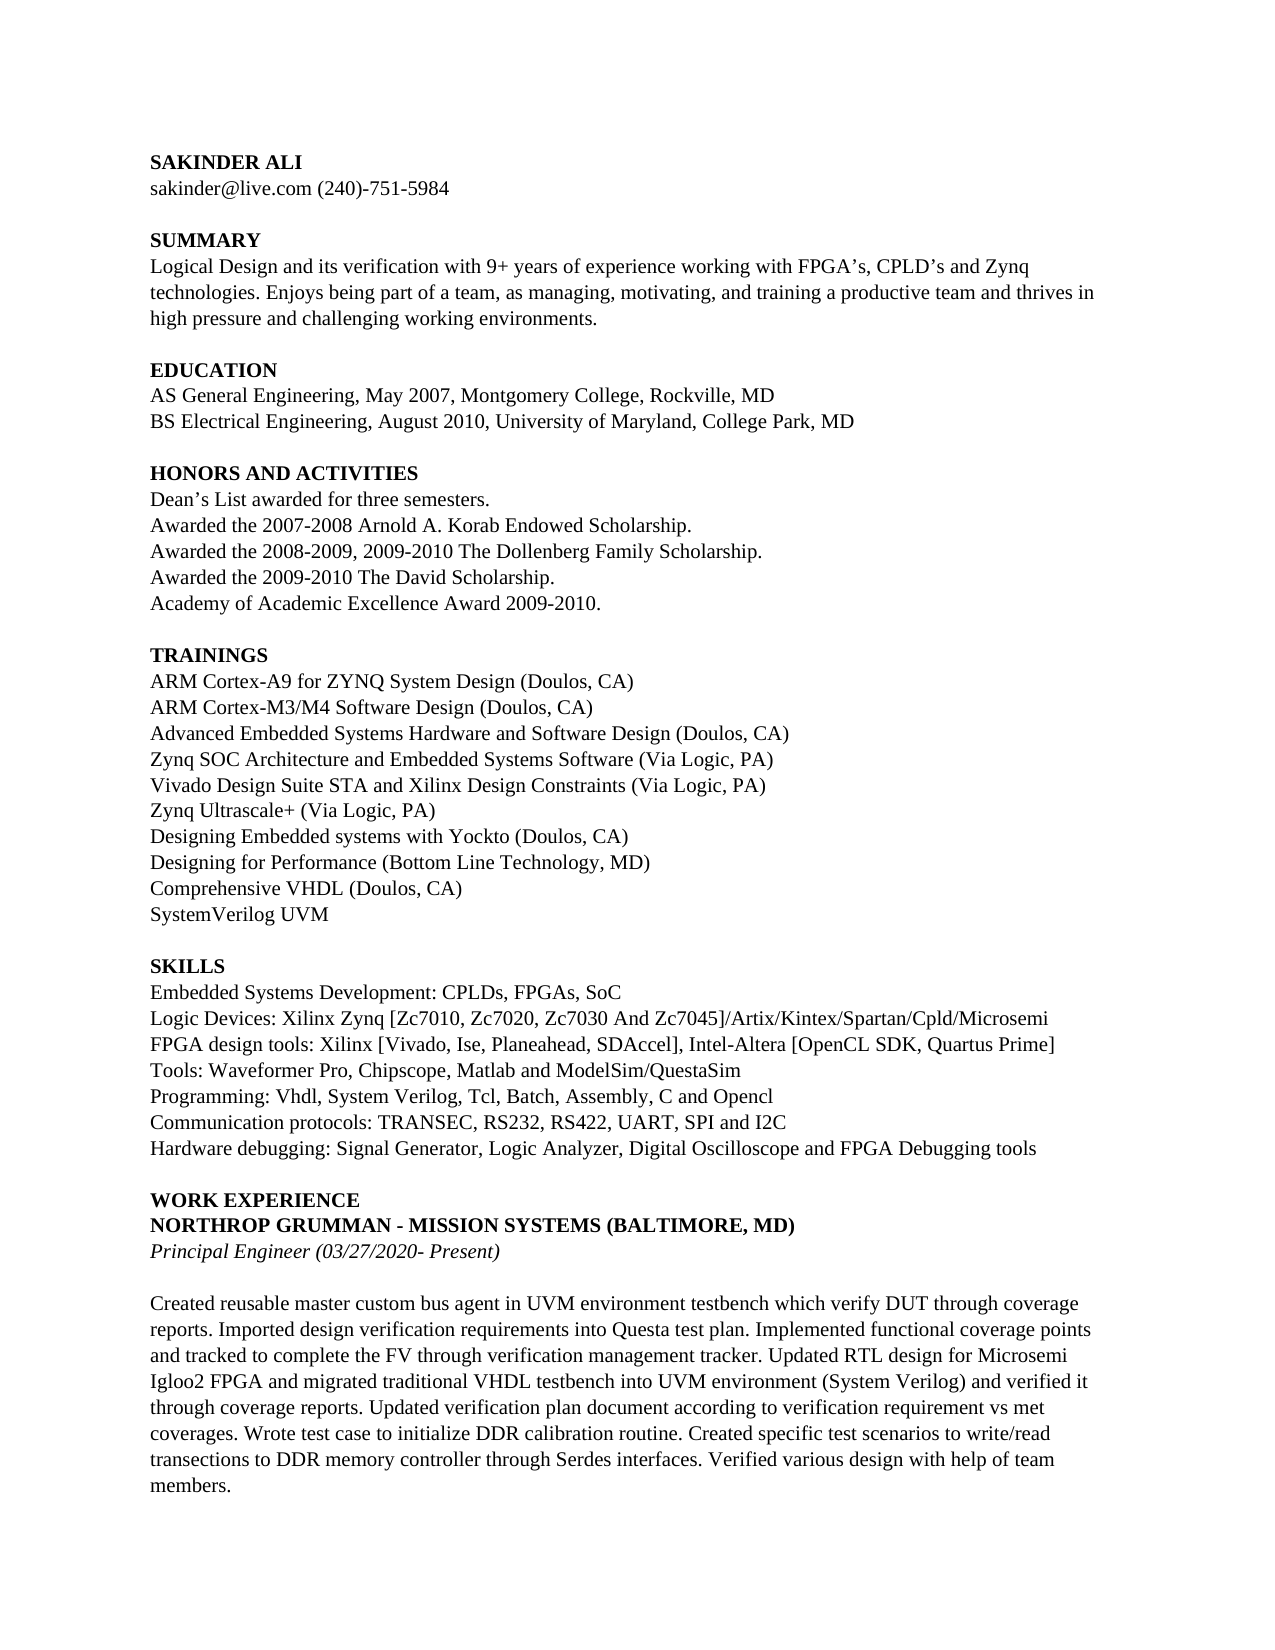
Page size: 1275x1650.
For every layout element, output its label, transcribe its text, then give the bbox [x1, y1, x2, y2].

text Principal Engineer (03/27/2020- Present) [150, 1239, 1125, 1263]
list Zynq Ultrascale+ (Via Logic, PA) [150, 798, 1125, 822]
text WORK EXPERIENCE [150, 1187, 1125, 1212]
text AS General Engineering, May 2007, Montgomery College, Rockville, MD [150, 383, 1125, 407]
list Comprehensive VHDL (Doulos, CA) [150, 876, 1125, 900]
text TRAININGS [150, 643, 1125, 667]
text Embedded Systems Development: CPLDs, FPGAs, SoC [150, 980, 1125, 1004]
text Tools: Waveformer Pro, Chipscope, Matlab and ModelSim/QuestaSim [150, 1058, 1125, 1082]
text SUMMARY [150, 228, 1125, 252]
text Awarded the 2009-2010 The David Scholarship. [150, 565, 1125, 589]
text Programming: Vhdl, System Verilog, Tcl, Batch, Assembly, C and Opencl [150, 1084, 1125, 1108]
list Designing for Performance (Bottom Line Technology, MD) [150, 850, 1125, 874]
text SKILLS [150, 954, 1125, 978]
list Designing Embedded systems with Yockto (Doulos, CA) [150, 824, 1125, 848]
text Awarded the 2008-2009, 2009-2010 The Dollenberg Family Scholarship. [150, 539, 1125, 563]
text Academy of Academic Excellence Award 2009-2010. [150, 591, 1125, 615]
list SystemVerilog UVM [150, 902, 1125, 926]
text Logic Devices: Xilinx Zynq [Zc7010, Zc7020, Zc7030 And Zc7045]/Artix/Kintex/Spartan/Cpld/Microsemi [150, 1006, 1125, 1030]
text HONORS AND ACTIVITIES [150, 461, 1125, 485]
text sakinder@live.com (240)-751-5984 [150, 176, 1125, 200]
text Dean’s List awarded for three semesters. [150, 487, 1125, 511]
list Zynq SOC Architecture and Embedded Systems Software (Via Logic, PA) [150, 747, 1125, 771]
list Advanced Embedded Systems Hardware and Software Design (Doulos, CA) [150, 721, 1125, 745]
text Logical Design and its verification with 9+ years of experience working with FPGA’s, CPLD’s and Zynq technologies. Enjoys being part of a team, as managing, motivating, and training a productive team and thrives in high pressure and challenging working environments. [150, 254, 1125, 330]
list ARM Cortex-A9 for ZYNQ System Design (Doulos, CA) [150, 669, 1125, 693]
list Vivado Design Suite STA and Xilinx Design Constraints (Via Logic, PA) [150, 772, 1125, 797]
text EDUCATION [150, 357, 1125, 382]
text Created reusable master custom bus agent in UVM environment testbench which verify DUT through coverage reports. Imported design verification requirements into Questa test plan. Implemented functional coverage points and tracked to complete the FV through verification management tracker. Updated RTL design for Microsemi Igloo2 FPGA and migrated traditional VHDL testbench into UVM environment (System Verilog) and verified it through coverage reports. Updated verification plan document according to verification requirement vs met coverages. Wrote test case to initialize DDR calibration routine. Created specific test scenarios to write/read transections to DDR memory controller through Serdes interfaces. Verified various design with help of team members. [150, 1291, 1125, 1497]
text Communication protocols: TRANSEC, RS232, RS422, UART, SPI and I2C [150, 1110, 1125, 1134]
list ARM Cortex-M3/M4 Software Design (Doulos, CA) [150, 695, 1125, 719]
text Hardware debugging: Signal Generator, Logic Analyzer, Digital Oscilloscope and FPGA Debugging tools [150, 1136, 1125, 1160]
text SAKINDER ALI [150, 150, 1125, 174]
text BS Electrical Engineering, August 2010, University of Maryland, College Park, MD [150, 409, 1125, 433]
text NORTHROP GRUMMAN - MISSION SYSTEMS (BALTIMORE, MD) [150, 1213, 1125, 1237]
text FPGA design tools: Xilinx [Vivado, Ise, Planeahead, SDAccel], Intel-Altera [OpenCL SDK, Quartus Prime] [150, 1032, 1125, 1056]
text Awarded the 2007-2008 Arnold A. Korab Endowed Scholarship. [150, 513, 1125, 537]
